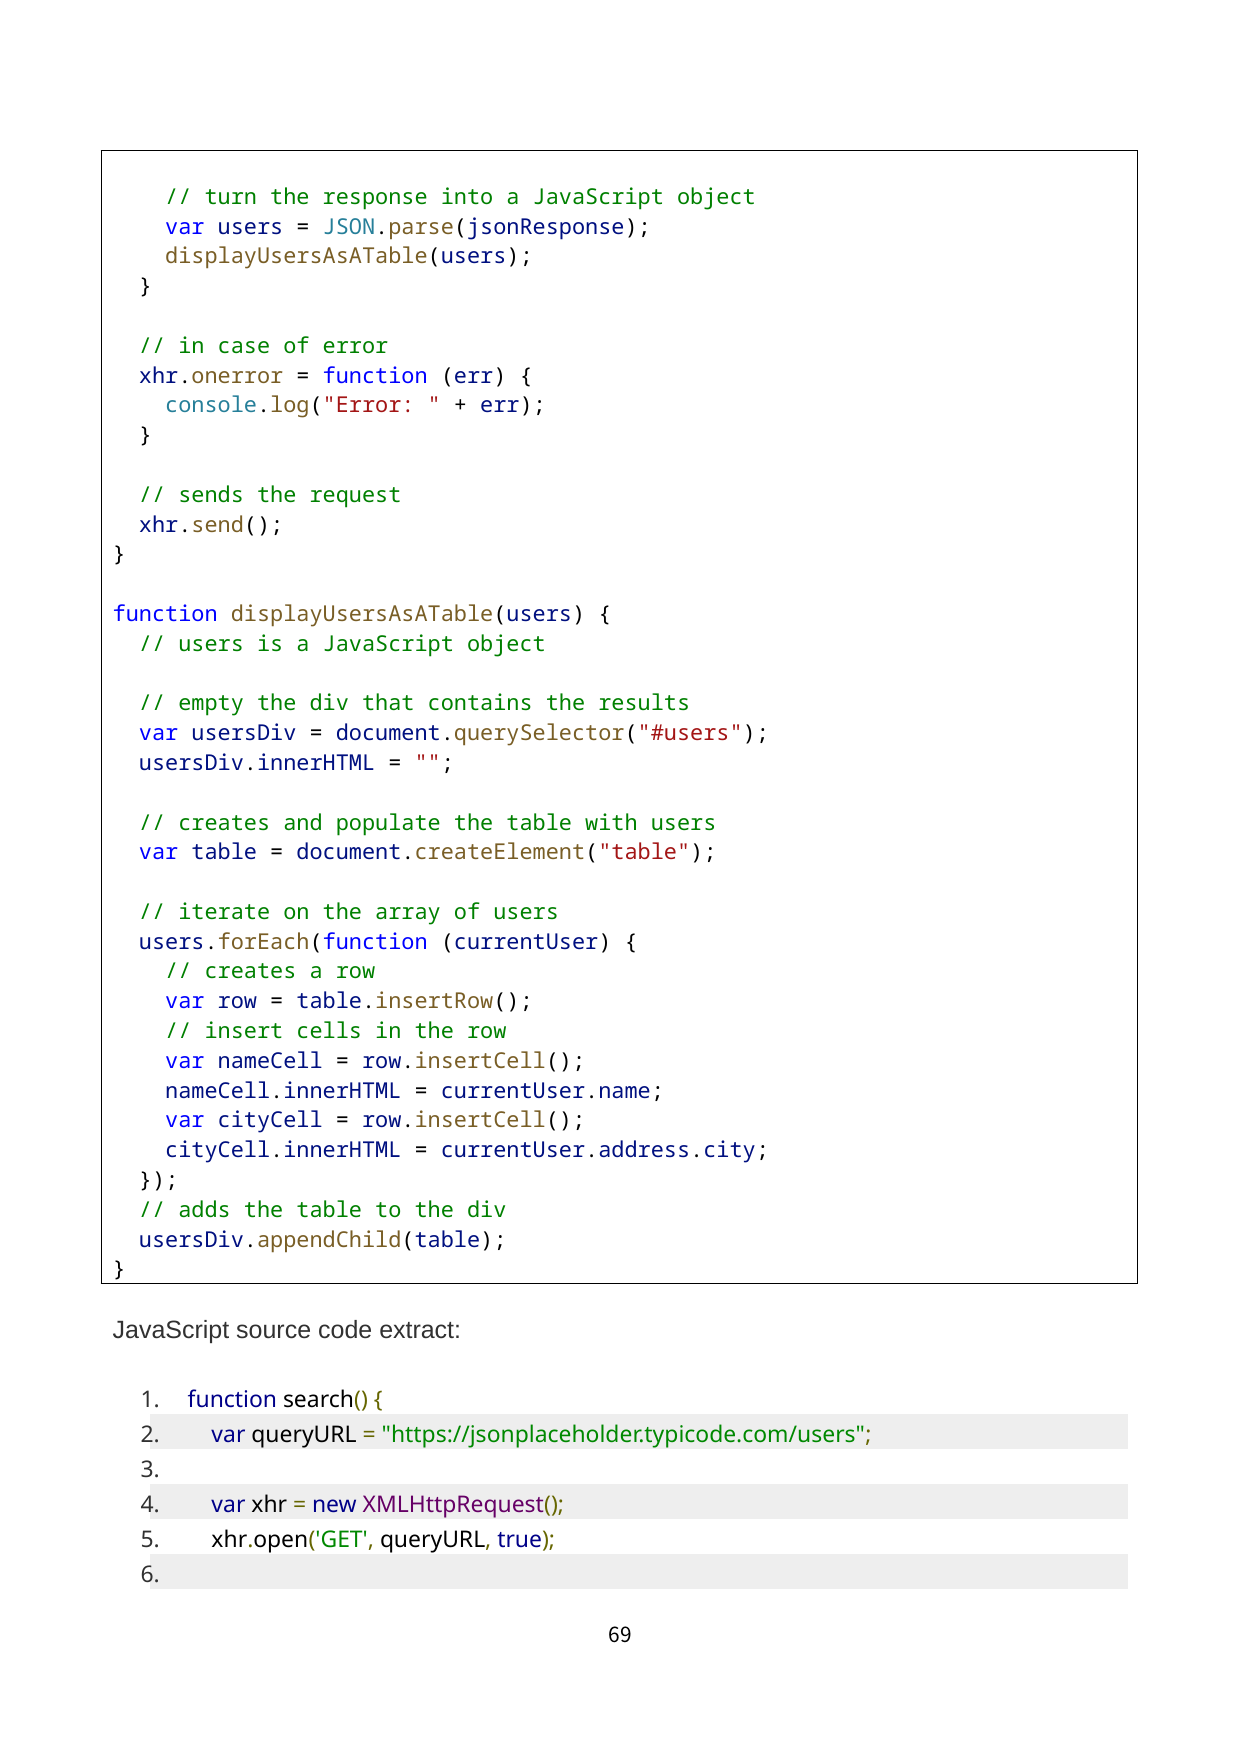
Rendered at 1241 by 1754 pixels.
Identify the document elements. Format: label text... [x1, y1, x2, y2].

list var xhr = new XMLHttpRequest(); [150, 1484, 1128, 1519]
text JavaScript source code extract: [112, 1315, 1128, 1344]
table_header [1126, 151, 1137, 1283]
list xhr.open('GET', queryURL, true); [150, 1519, 1128, 1554]
list var queryURL = "https://jsonplaceholder.typicode.com/users"; [150, 1414, 1128, 1449]
list function search() { [150, 1379, 1128, 1414]
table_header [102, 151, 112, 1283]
